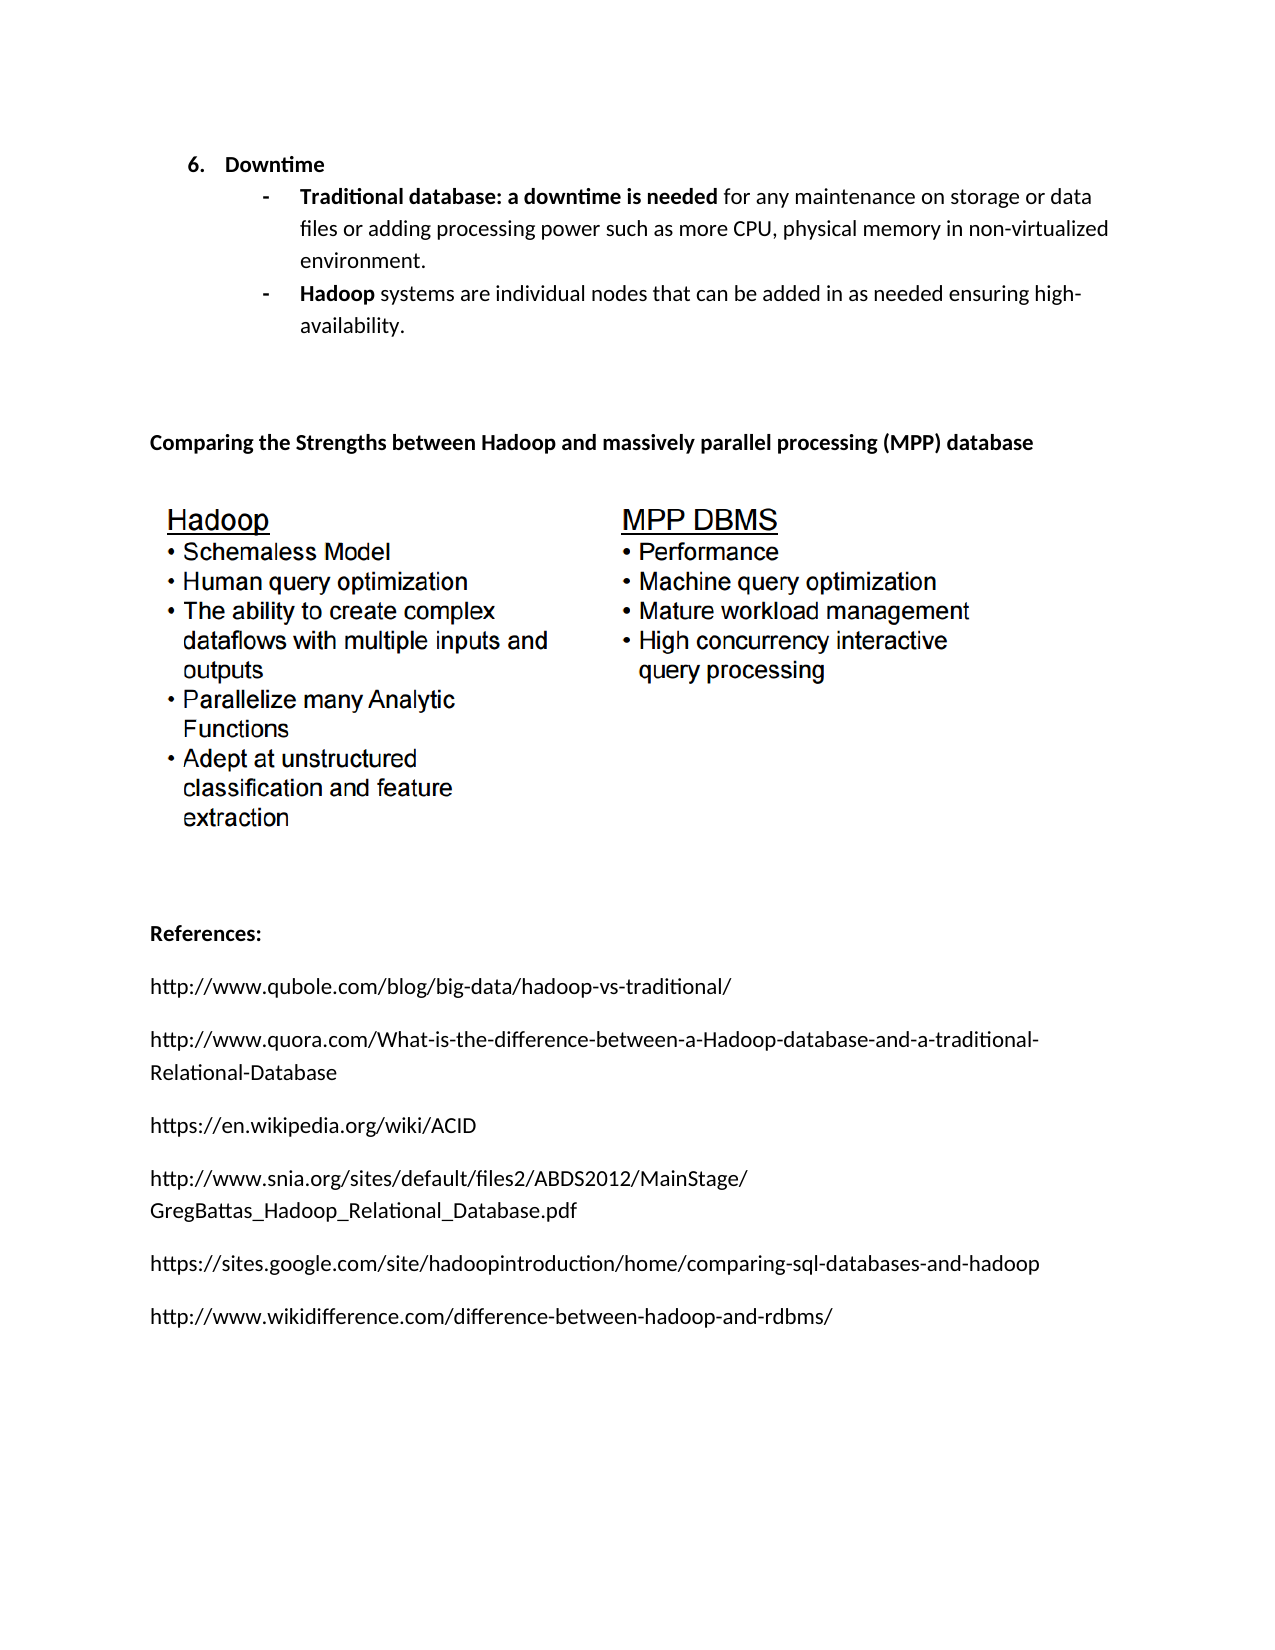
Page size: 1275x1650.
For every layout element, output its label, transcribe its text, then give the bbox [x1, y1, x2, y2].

text https://sites.google.com/site/hadoopintroduction/home/comparing-sql-databases-and-hadoop [150, 1249, 1125, 1277]
list Downtime [187, 150, 1125, 178]
text http://www.quora.com/What-is-the-difference-between-a-Hadoop-database-and-a-traditional-Relational-Database [150, 1026, 1125, 1086]
subtitle Comparing the Strengths between Hadoop and massively parallel processing (MPP) database [150, 428, 1125, 456]
picture [150, 475, 977, 842]
text http://www.snia.org/sites/default/files2/ABDS2012/MainStage/GregBattas_Hadoop_Relational_Database.pdf [150, 1164, 1125, 1224]
text https://en.wikipedia.org/wiki/ACID [150, 1111, 1125, 1139]
text http://www.qubole.com/blog/big-data/hadoop-vs-traditional/ [150, 972, 1125, 1001]
list Traditional database: a downtime is needed for any maintenance on storage or data files or adding processing power such as more CPU, physical memory in non-virtualized environment. [262, 182, 1125, 274]
text References: [150, 919, 1125, 947]
text http://www.wikidifference.com/difference-between-hadoop-and-rdbms/ [150, 1302, 1125, 1330]
list Hadoop systems are individual nodes that can be added in as needed ensuring high-availability. [262, 279, 1125, 339]
